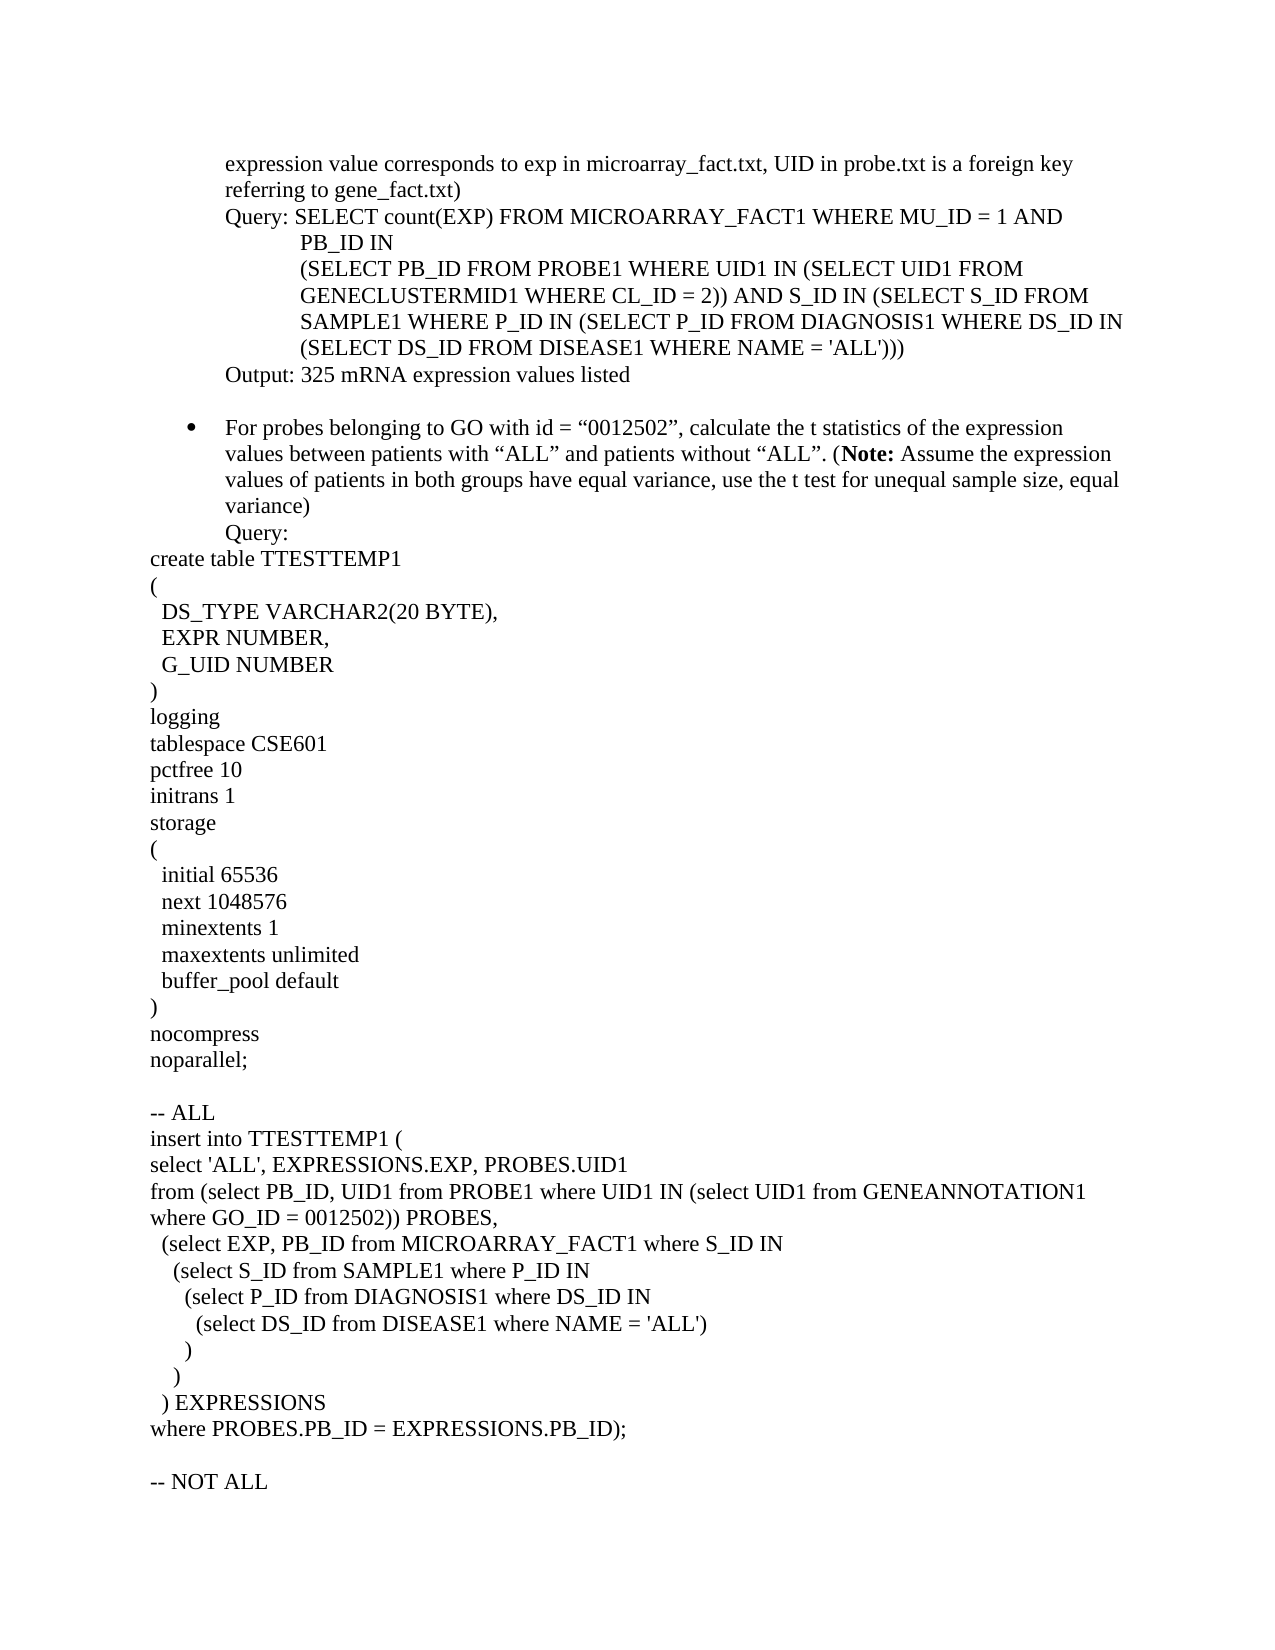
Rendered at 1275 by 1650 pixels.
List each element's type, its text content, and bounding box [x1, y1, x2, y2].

text tablespace CSE601 [150, 730, 1125, 756]
text ( [150, 835, 1125, 862]
text from (select PB_ID, UID1 from PROBE1 where UID1 IN (select UID1 from GENEANNOTATION1 where GO_ID = 0012502)) PROBES, [150, 1178, 1125, 1231]
text logging [150, 703, 1125, 730]
text (select P_ID from DIAGNOSIS1 where DS_ID IN [150, 1283, 1125, 1309]
text -- NOT ALL [150, 1468, 1125, 1494]
text EXPR NUMBER, [150, 624, 1125, 651]
text Query: [150, 519, 1125, 545]
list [187, 150, 1125, 203]
text maxextents unlimited [150, 941, 1125, 967]
text storage [150, 809, 1125, 835]
text Query: SELECT count(EXP) FROM MICROARRAY_FACT1 WHERE MU_ID = 1 AND PB_ID IN [225, 203, 1125, 255]
text initial 65536 [150, 862, 1125, 888]
text (SELECT PB_ID FROM PROBE1 WHERE UID1 IN (SELECT UID1 FROM GENECLUSTERMID1 WHERE CL_ID = 2)) AND S_ID IN (SELECT S_ID FROM SAMPLE1 WHERE P_ID IN (SELECT P_ID FROM DIAGNOSIS1 WHERE DS_ID IN (SELECT DS_ID FROM DISEASE1 WHERE NAME = 'ALL'))) [225, 255, 1125, 361]
text pctfree 10 [150, 756, 1125, 782]
text ) [150, 993, 1125, 1020]
text DS_TYPE VARCHAR2(20 BYTE), [150, 598, 1125, 624]
text ) EXPRESSIONS [150, 1389, 1125, 1415]
text G_UID NUMBER [150, 651, 1125, 677]
text initrans 1 [150, 782, 1125, 809]
text where PROBES.PB_ID = EXPRESSIONS.PB_ID); [150, 1415, 1125, 1441]
text select 'ALL', EXPRESSIONS.EXP, PROBES.UID1 [150, 1151, 1125, 1178]
text (select S_ID from SAMPLE1 where P_ID IN [150, 1257, 1125, 1283]
text ) [150, 1362, 1125, 1389]
text ( [150, 572, 1125, 598]
text noparallel; [150, 1046, 1125, 1072]
text create table TTESTTEMP1 [150, 545, 1125, 572]
text ) [150, 677, 1125, 703]
text (select DS_ID from DISEASE1 where NAME = 'ALL') [150, 1309, 1125, 1336]
text (select EXP, PB_ID from MICROARRAY_FACT1 where S_ID IN [150, 1231, 1125, 1257]
list For probes belonging to GO with id = “0012502”, calculate the t statistics of the expression values between patients with “ALL” and patients without “ALL”. (Note: Assume the expression values of patients in both groups have equal variance, use the t test for unequal sample size, equal variance) [187, 413, 1125, 519]
text Output: 325 mRNA expression values listed [225, 361, 1125, 387]
text buffer_pool default [150, 967, 1125, 993]
text ) [150, 1336, 1125, 1362]
text -- ALL [150, 1099, 1125, 1125]
text insert into TTESTTEMP1 ( [150, 1125, 1125, 1151]
text nocompress [150, 1020, 1125, 1046]
text minextents 1 [150, 914, 1125, 941]
text next 1048576 [150, 888, 1125, 914]
